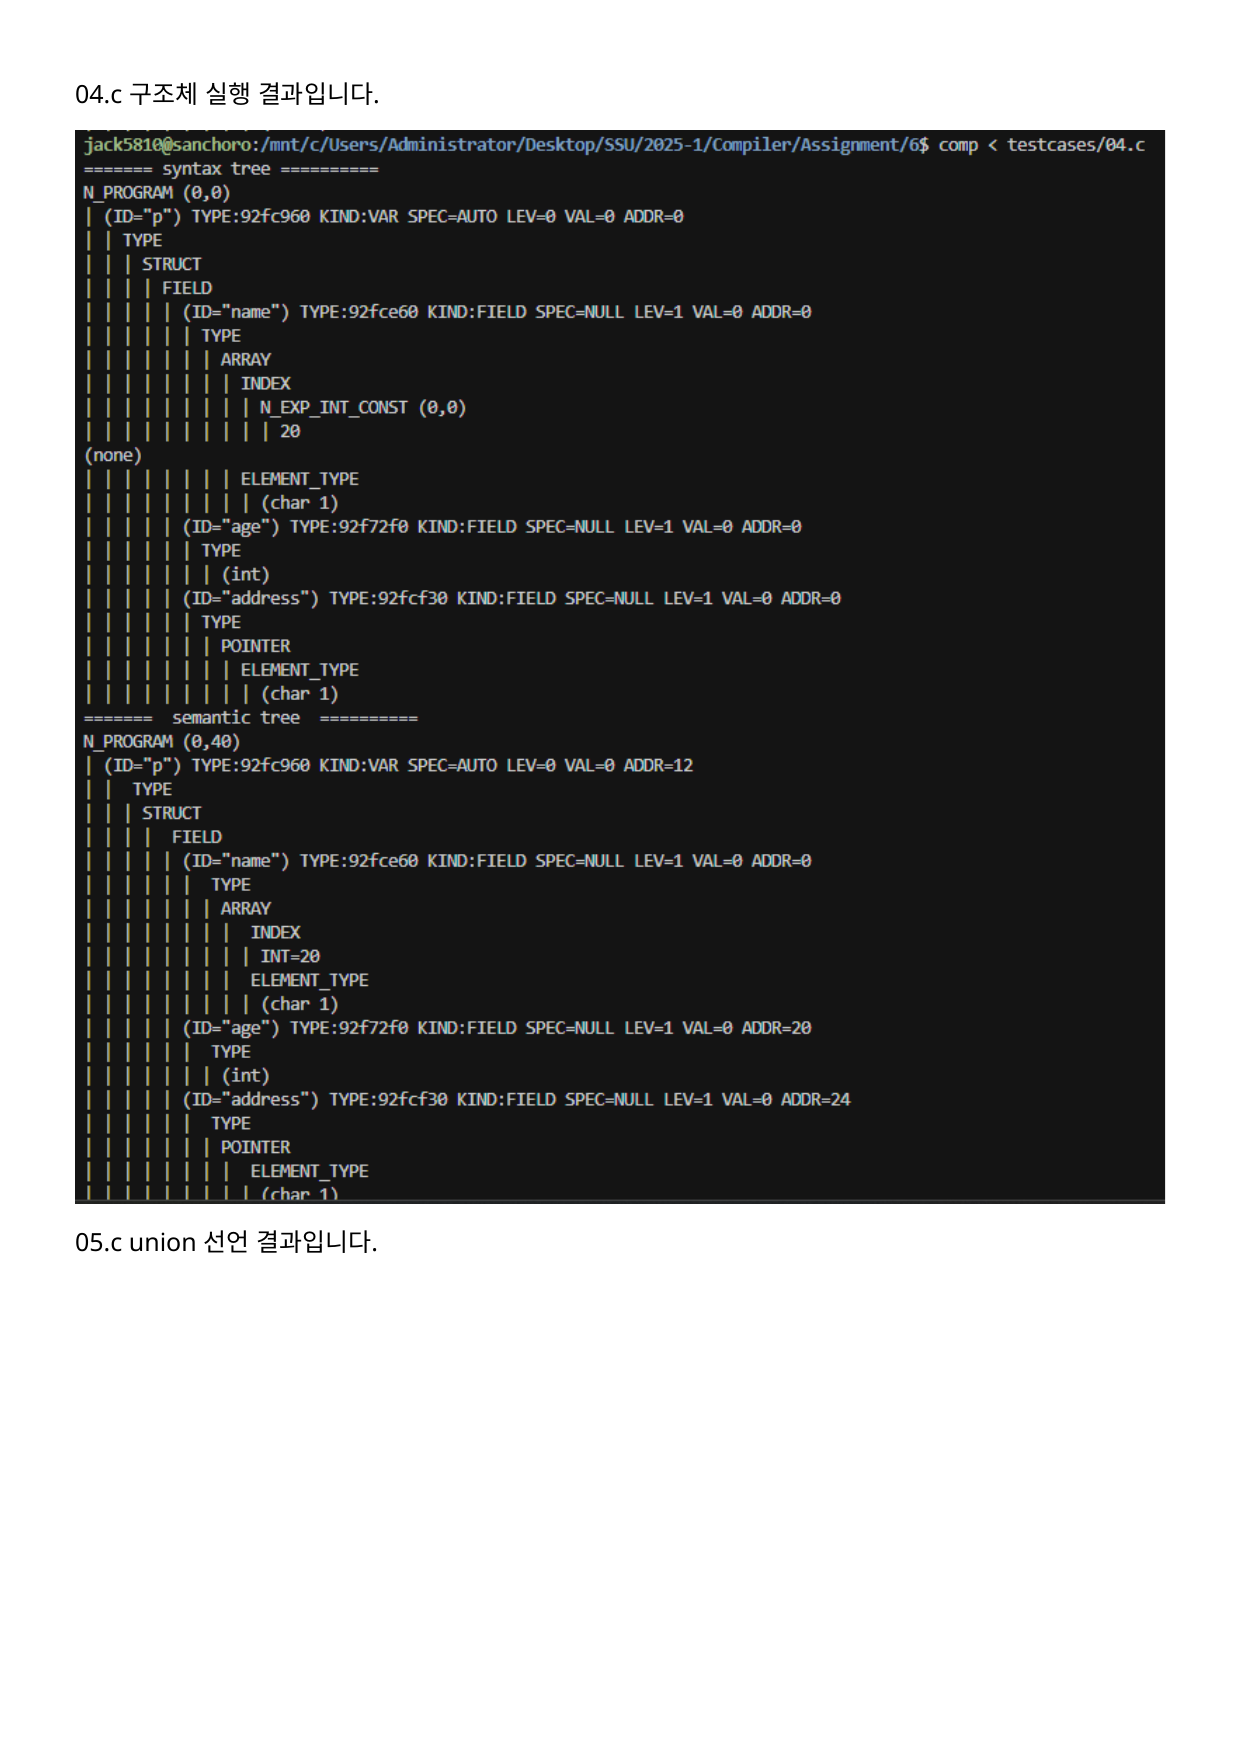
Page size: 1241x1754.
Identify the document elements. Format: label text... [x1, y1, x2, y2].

picture [75, 130, 1166, 1204]
text 05.c union 선언 결과입니다. [75, 1223, 1165, 1259]
text 04.c 구조체 실행 결과입니다. [75, 75, 1165, 111]
